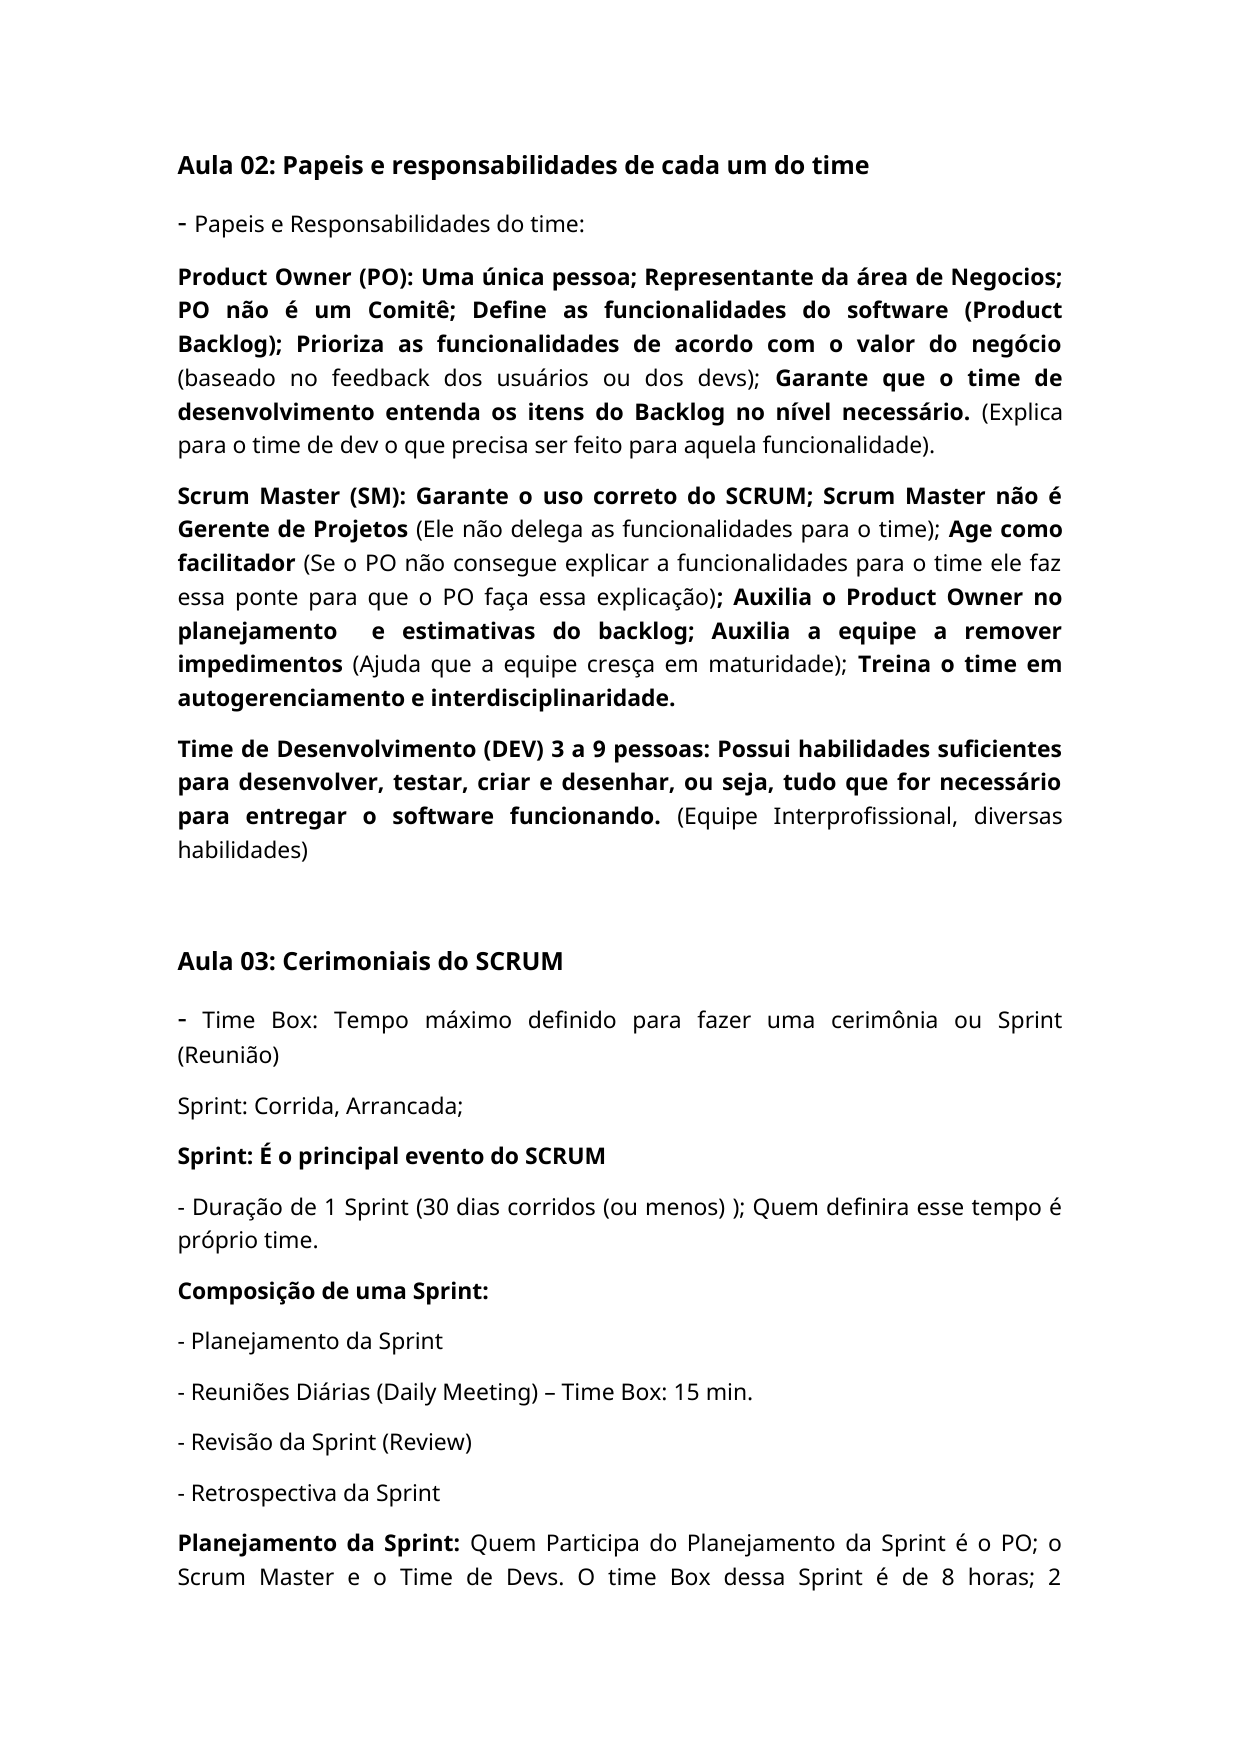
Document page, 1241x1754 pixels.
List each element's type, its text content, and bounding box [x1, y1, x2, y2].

text - Retrospectiva da Sprint [177, 1476, 1063, 1508]
text - Time Box: Tempo máximo definido para fazer uma cerimônia ou Sprint (Reunião) [177, 997, 1063, 1071]
text Aula 02: Papeis e responsabilidades de cada um do time [177, 148, 1063, 182]
text Aula 03: Cerimoniais do SCRUM [177, 944, 1063, 978]
text Sprint: É o principal evento do SCRUM [177, 1140, 1063, 1171]
text Time de Desenvolvimento (DEV) 3 a 9 pessoas: Possui habilidades suficientes para desenvolver, testar, criar e desenhar, ou seja, tudo que for necessário para entregar o software funcionando. (Equipe Interprofissional, diversas habilidades) [177, 733, 1063, 865]
text - Planejamento da Sprint [177, 1325, 1063, 1356]
text Sprint: Corrida, Arrancada; [177, 1090, 1063, 1121]
text - Revisão da Sprint (Review) [177, 1426, 1063, 1457]
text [177, 1527, 1063, 1592]
text - Papeis e Responsabilidades do time: [177, 201, 1063, 241]
text - Duração de 1 Sprint (30 dias corridos (ou menos) ); Quem definira esse tempo é próprio time. [177, 1191, 1063, 1256]
text Scrum Master (SM): Garante o uso correto do SCRUM; Scrum Master não é Gerente de Projetos (Ele não delega as funcionalidades para o time); Age como facilitador (Se o PO não consegue explicar a funcionalidades para o time ele faz essa ponte para que o PO faça essa explicação); Auxilia o Product Owner no planejamento e estimativas do backlog; Auxilia a equipe a remover impedimentos (Ajuda que a equipe cresça em maturidade); Treina o time em autogerenciamento e interdisciplinaridade. [177, 480, 1063, 713]
text Product Owner (PO): Uma única pessoa; Representante da área de Negocios; PO não é um Comitê; Define as funcionalidades do software (Product Backlog); Prioriza as funcionalidades de acordo com o valor do negócio (baseado no feedback dos usuários ou dos devs); Garante que o time de desenvolvimento entenda os itens do Backlog no nível necessário. (Explica para o time de dev o que precisa ser feito para aquela funcionalidade). [177, 261, 1063, 461]
text - Reuniões Diárias (Daily Meeting) – Time Box: 15 min. [177, 1376, 1063, 1407]
text Composição de uma Sprint: [177, 1275, 1063, 1306]
